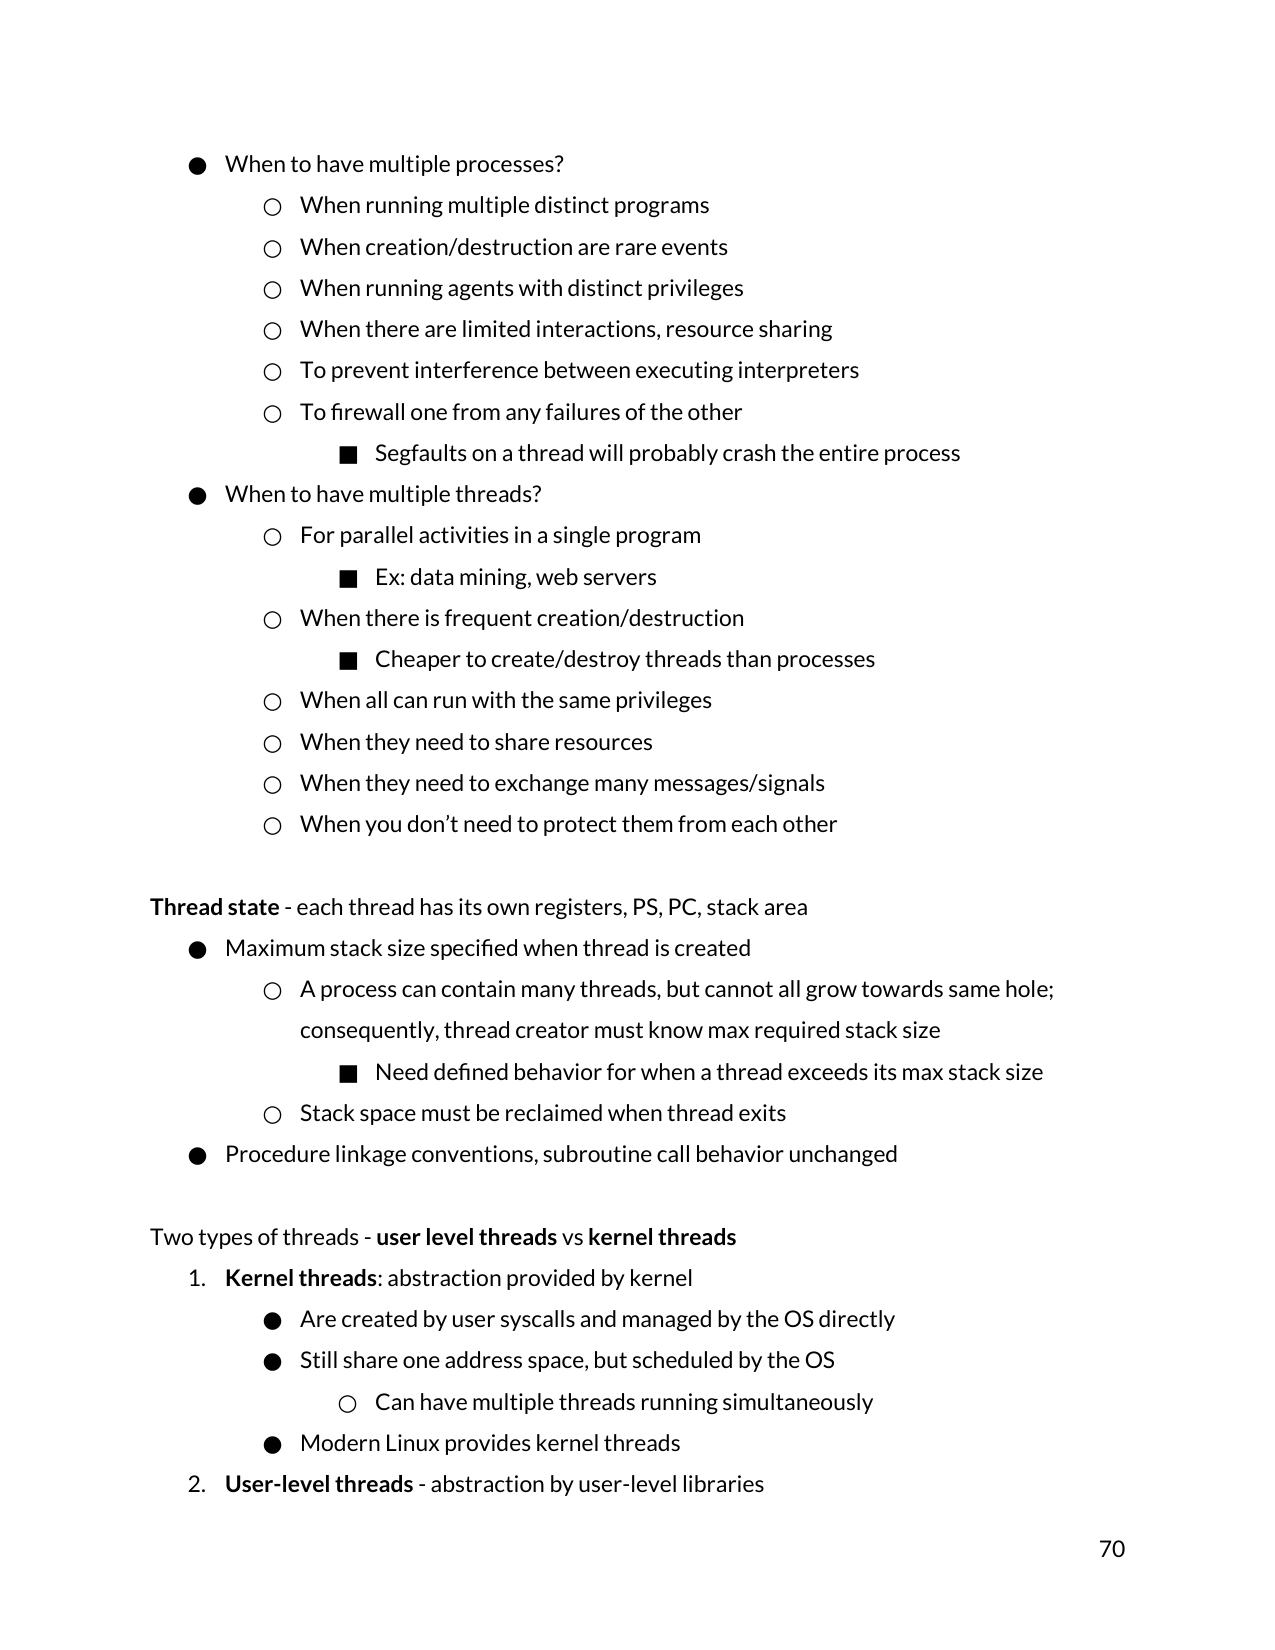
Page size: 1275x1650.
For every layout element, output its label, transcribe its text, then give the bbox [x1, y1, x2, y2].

list Maximum stack size specified when thread is created [187, 934, 1125, 961]
list When running agents with distinct privileges [262, 274, 1125, 301]
list When there are limited interactions, resource sharing [262, 315, 1125, 342]
list Still share one address space, but scheduled by the OS [262, 1346, 1125, 1374]
text Thread state - each thread has its own registers, PS, PC, stack area [150, 892, 1125, 920]
list Stack space must be reclaimed when thread exits [262, 1099, 1125, 1126]
list Are created by user syscalls and managed by the OS directly [262, 1305, 1125, 1332]
list Cheaper to create/destroy threads than processes [337, 645, 1125, 672]
list When you don’t need to protect them from each other [262, 810, 1125, 837]
list Can have multiple threads running simultaneously [337, 1387, 1125, 1415]
list When creation/destruction are rare events [262, 232, 1125, 260]
list When there is frequent creation/destruction [262, 604, 1125, 631]
list To prevent interference between executing interpreters [262, 356, 1125, 384]
list Need defined behavior for when a thread exceeds its max stack size [337, 1057, 1125, 1085]
list Kernel threads: abstraction provided by kernel [187, 1264, 1125, 1291]
list A process can contain many threads, but cannot all grow towards same hole; consequently, thread creator must know max required stack size [262, 975, 1125, 1044]
list User-level threads - abstraction by user-level libraries [187, 1470, 1125, 1497]
list To firewall one from any failures of the other [262, 397, 1125, 425]
list Ex: data mining, web servers [337, 562, 1125, 590]
list Segfaults on a thread will probably crash the entire process [337, 439, 1125, 466]
text Two types of threads - user level threads vs kernel threads [150, 1222, 1125, 1250]
list Modern Linux provides kernel threads [262, 1429, 1125, 1456]
list When to have multiple threads? [187, 480, 1125, 507]
list When running multiple distinct programs [262, 191, 1125, 219]
list When they need to share resources [262, 727, 1125, 755]
list When they need to exchange many messages/signals [262, 769, 1125, 796]
list For parallel activities in a single program [262, 521, 1125, 549]
list When all can run with the same privileges [262, 686, 1125, 714]
list When to have multiple processes? [187, 150, 1125, 177]
list Procedure linkage conventions, subroutine call behavior unchanged [187, 1140, 1125, 1167]
